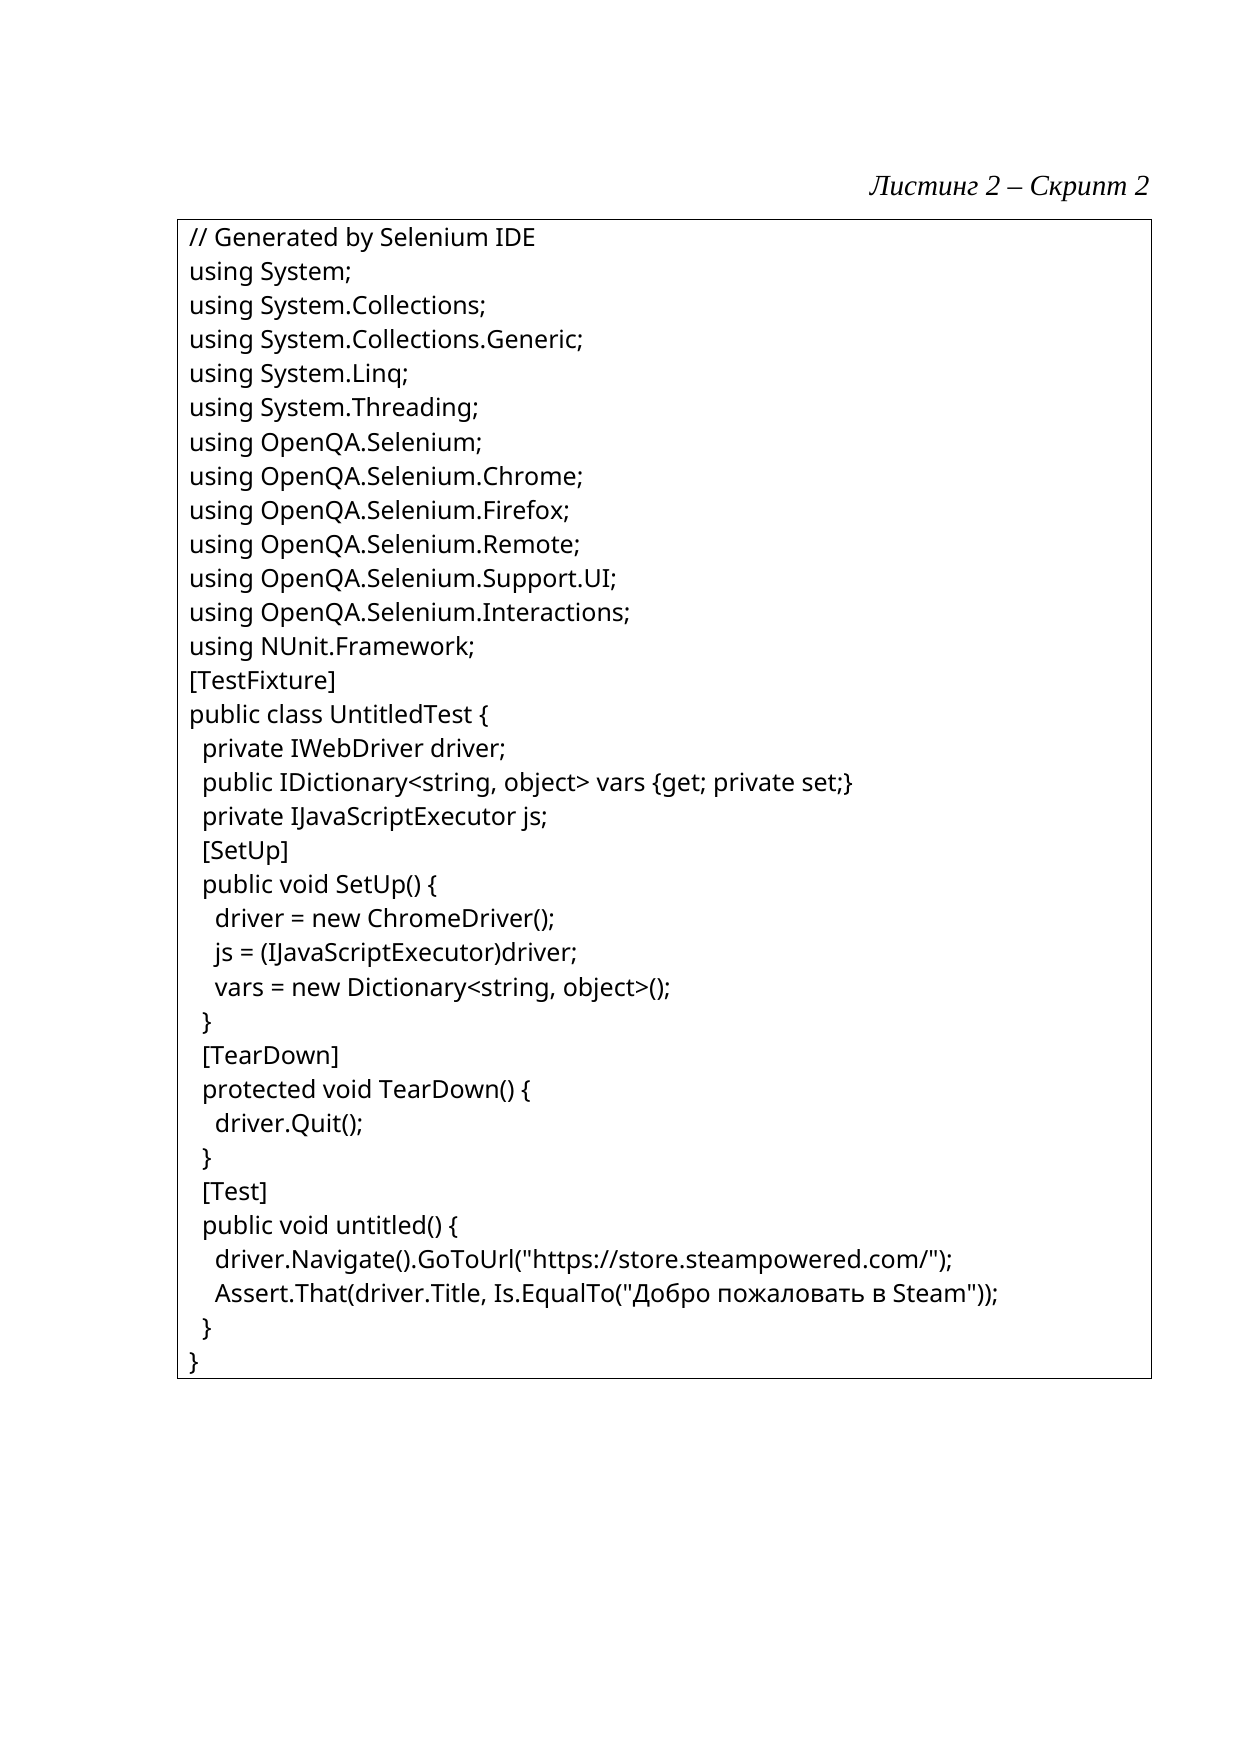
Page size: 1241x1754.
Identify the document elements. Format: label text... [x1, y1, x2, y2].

table_header // Generated by Selenium IDE using System; using System.Collections; using System.Collections.Generic; using System.Linq; using System.Threading; using OpenQA.Selenium; using OpenQA.Selenium.Chrome; using OpenQA.Selenium.Firefox; using OpenQA.Selenium.Remote; using OpenQA.Selenium.Support.UI; using OpenQA.Selenium.Interactions; using NUnit.Framework; [TestFixture] public class UntitledTest { private IWebDriver driver; public IDictionary<string, object> vars {get; private set;} private IJavaScriptExecutor js; [SetUp] public void SetUp() { driver = new ChromeDriver(); js = (IJavaScriptExecutor)driver; vars = new Dictionary<string, object>(); } [TearDown] protected void TearDown() { driver.Quit(); } [Test] public void untitled() { driver.Navigate().GoToUrl("https://store.steampowered.com/"); Assert.That(driver.Title, Is.EqualTo("Добро пожаловать в Steam")); } } [178, 220, 1151, 1378]
text Листинг 2 – Скрипт 2 [177, 168, 1152, 202]
